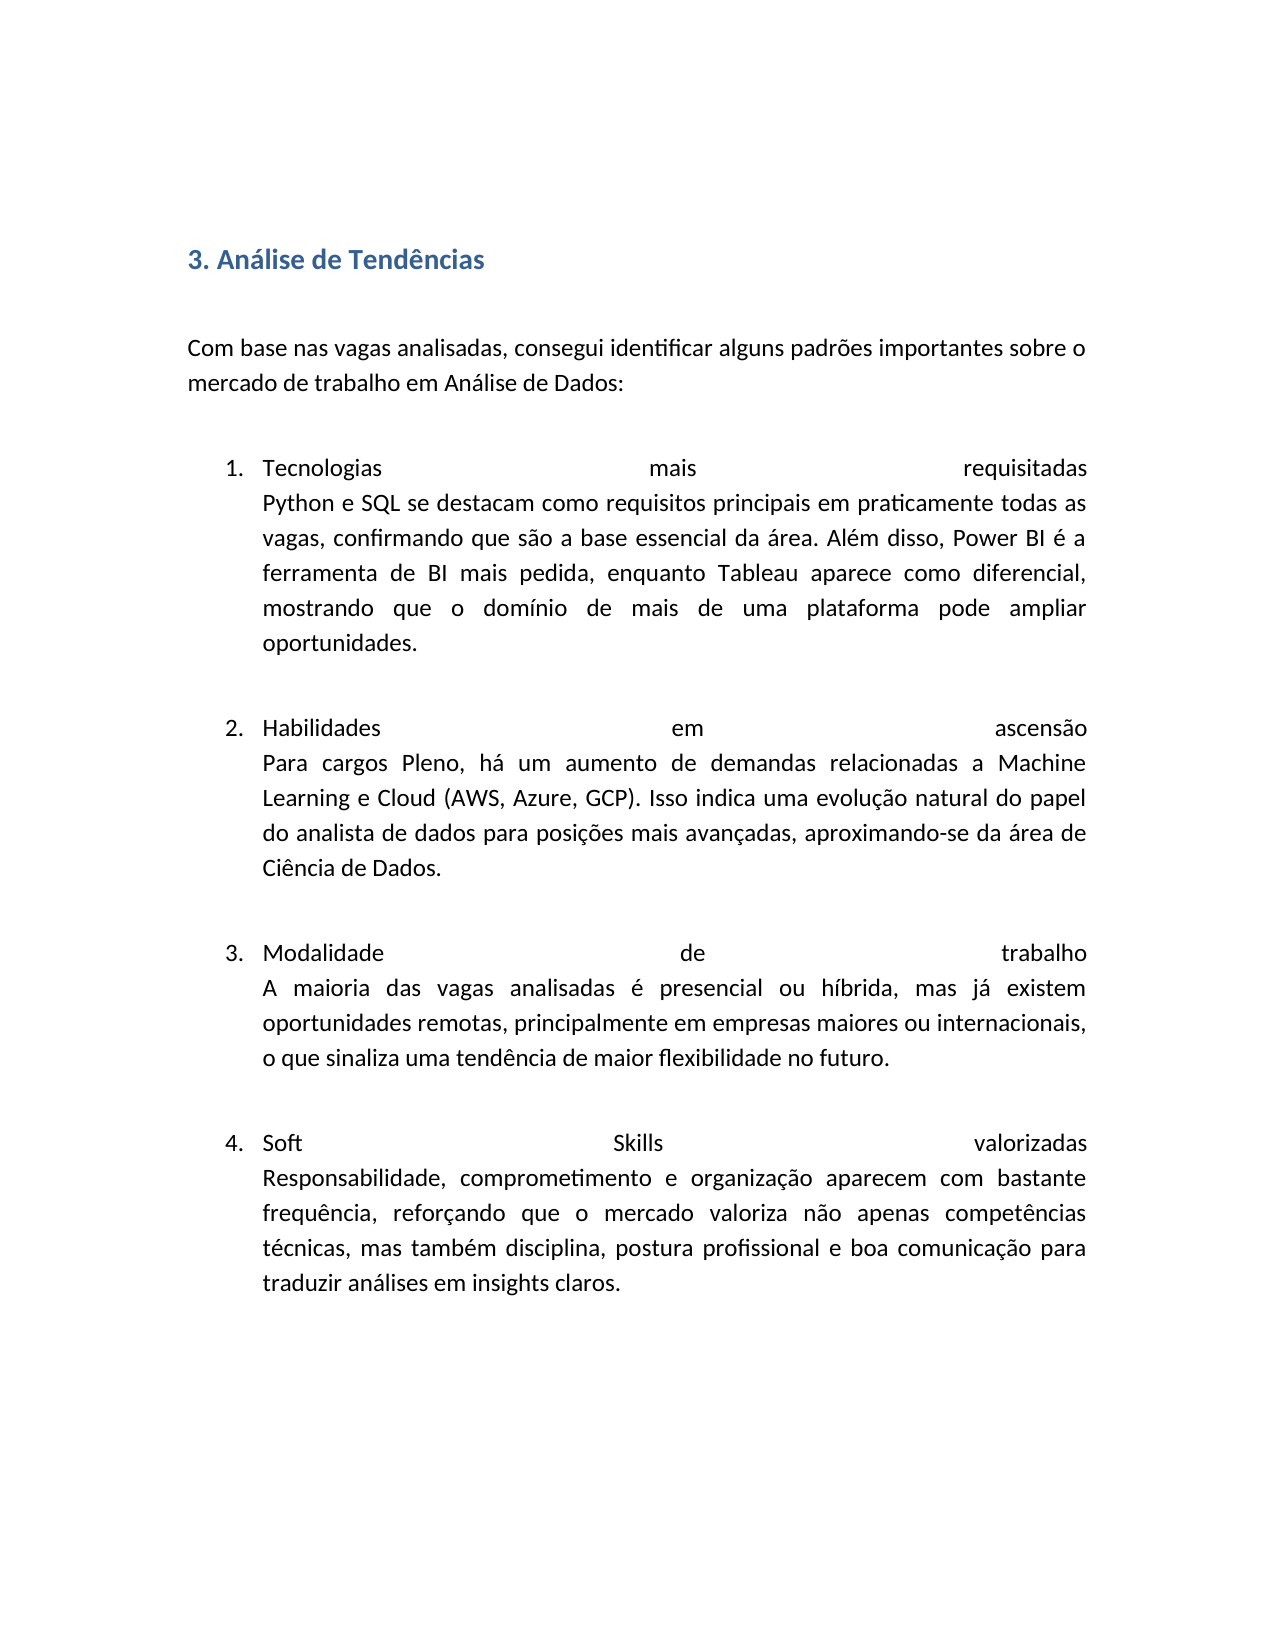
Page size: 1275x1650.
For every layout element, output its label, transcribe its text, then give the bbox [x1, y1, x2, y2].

subtitle Com base nas vagas analisadas, consegui identificar alguns padrões importantes sobre o mercado de trabalho em Análise de Dados: [187, 332, 1087, 397]
subtitle Tecnologias mais requisitadas Python e SQL se destacam como requisitos principais em praticamente todas as vagas, confirmando que são a base essencial da área. Além disso, Power BI é a ferramenta de BI mais pedida, enquanto Tableau aparece como diferencial, mostrando que o domínio de mais de uma plataforma pode ampliar oportunidades. [225, 452, 1087, 657]
subtitle Soft Skills valorizadas Responsabilidade, comprometimento e organização aparecem com bastante frequência, reforçando que o mercado valoriza não apenas competências técnicas, mas também disciplina, postura profissional e boa comunicação para traduzir análises em insights claros. [225, 1127, 1087, 1297]
subtitle 3. Análise de Tendências [187, 241, 1087, 277]
subtitle Modalidade de trabalho A maioria das vagas analisadas é presencial ou híbrida, mas já existem oportunidades remotas, principalmente em empresas maiores ou internacionais, o que sinaliza uma tendência de maior flexibilidade no futuro. [225, 937, 1087, 1072]
subtitle Habilidades em ascensão Para cargos Pleno, há um aumento de demandas relacionadas a Machine Learning e Cloud (AWS, Azure, GCP). Isso indica uma evolução natural do papel do analista de dados para posições mais avançadas, aproximando-se da área de Ciência de Dados. [225, 712, 1087, 882]
